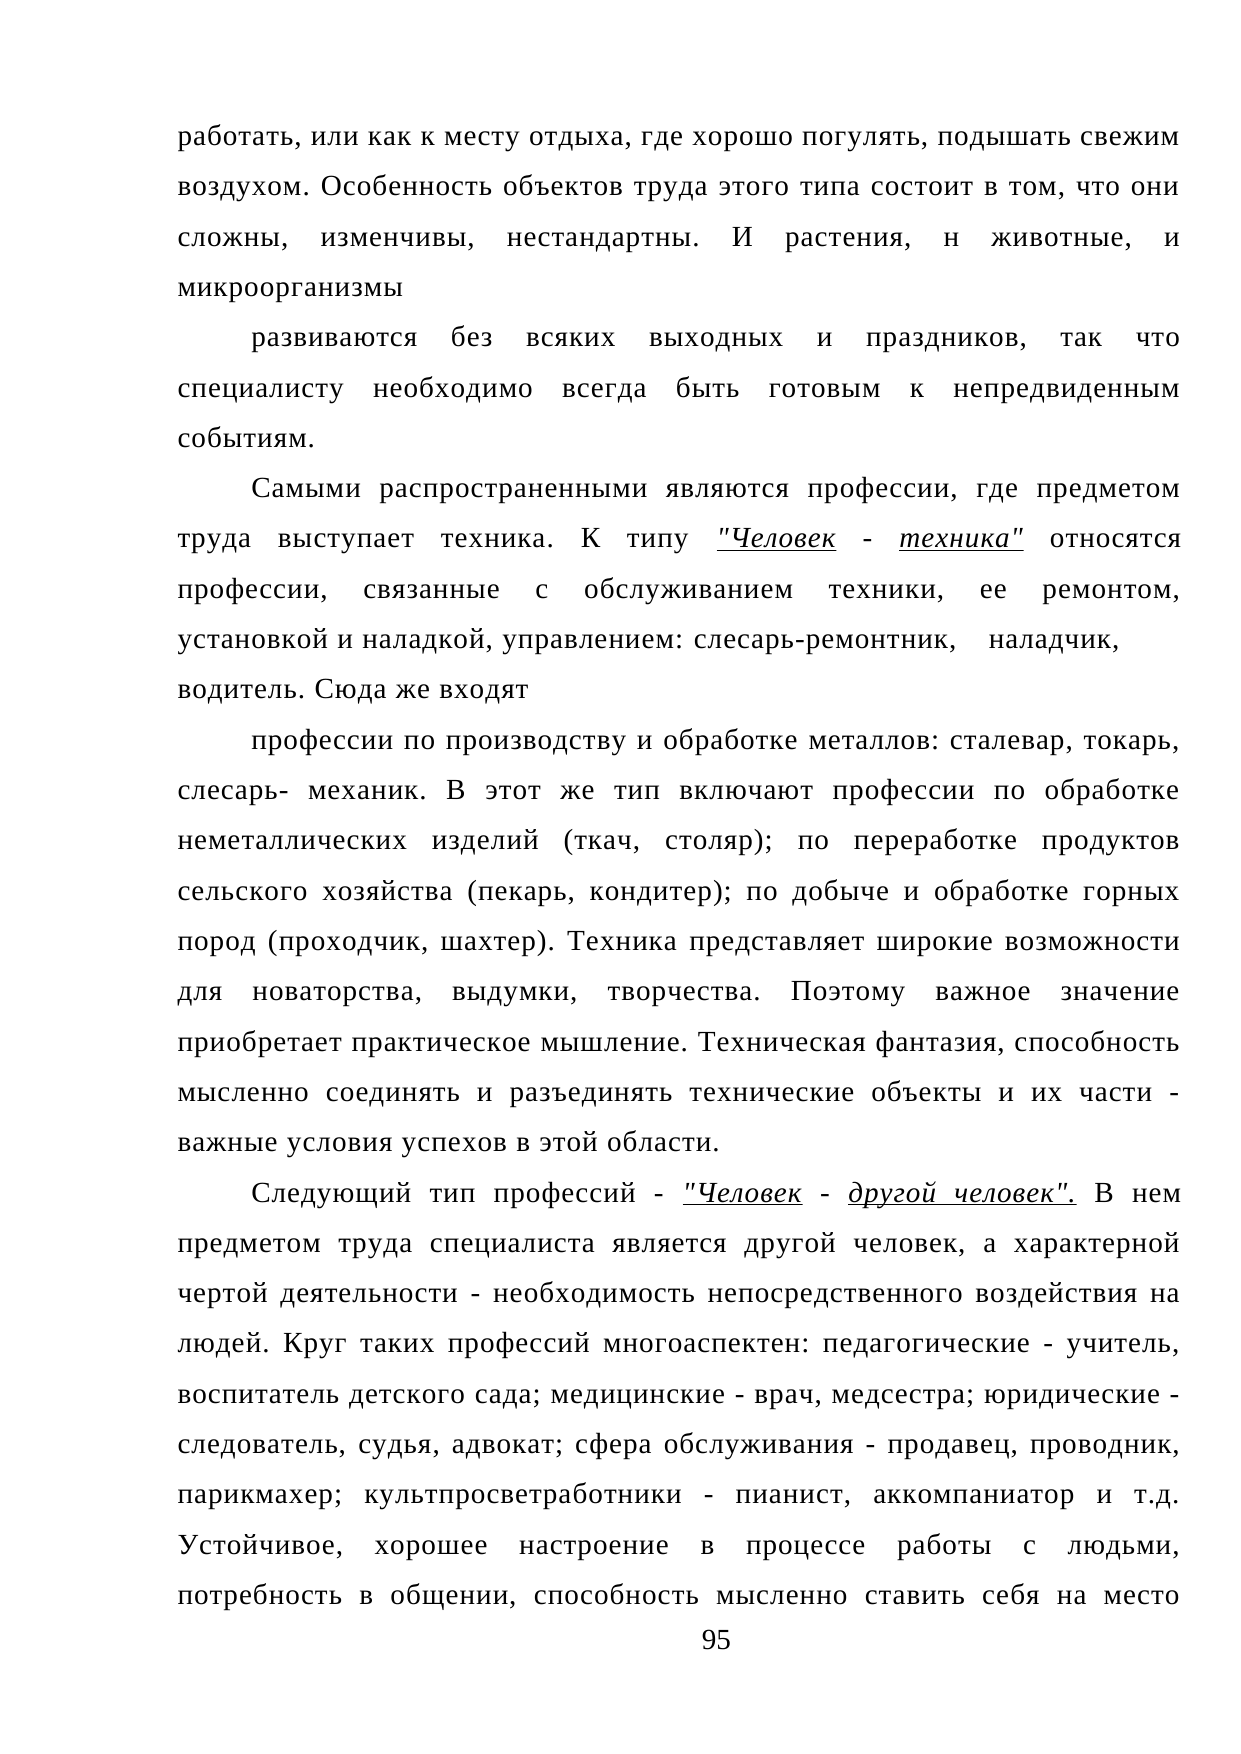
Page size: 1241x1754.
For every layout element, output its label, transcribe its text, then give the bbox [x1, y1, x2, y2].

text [177, 118, 1181, 303]
text Самыми распространенными являются профессии, где предметом труда выступает техника. К типу "Человек - техника" относятся профессии, связанные с обслуживанием техники, ее ремонтом, установкой и наладкой, управлением: слесарь-ремонтник, наладчик, водитель. Сюда же входят [177, 470, 1181, 705]
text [177, 1175, 1181, 1611]
text профессии по производству и обработке металлов: сталевар, токарь, слесарь- механик. В этот же тип включают профессии по обработке неметаллических изделий (ткач, столяр); по переработке продуктов сельского хозяйства (пекарь, кондитер); по добыче и обработке горных пород (проходчик, шахтер). Техника представляет широкие возможности для новаторства, выдумки, творчества. Поэтому важное значение приобретает практическое мышление. Техническая фантазия, способность мысленно соединять и разъединять технические объекты и их части - важные условия успехов в этой области. [177, 722, 1181, 1158]
text развиваются без всяких выходных и праздников, так что специалисту необходимо всегда быть готовым к непредвиденным событиям. [177, 319, 1181, 453]
